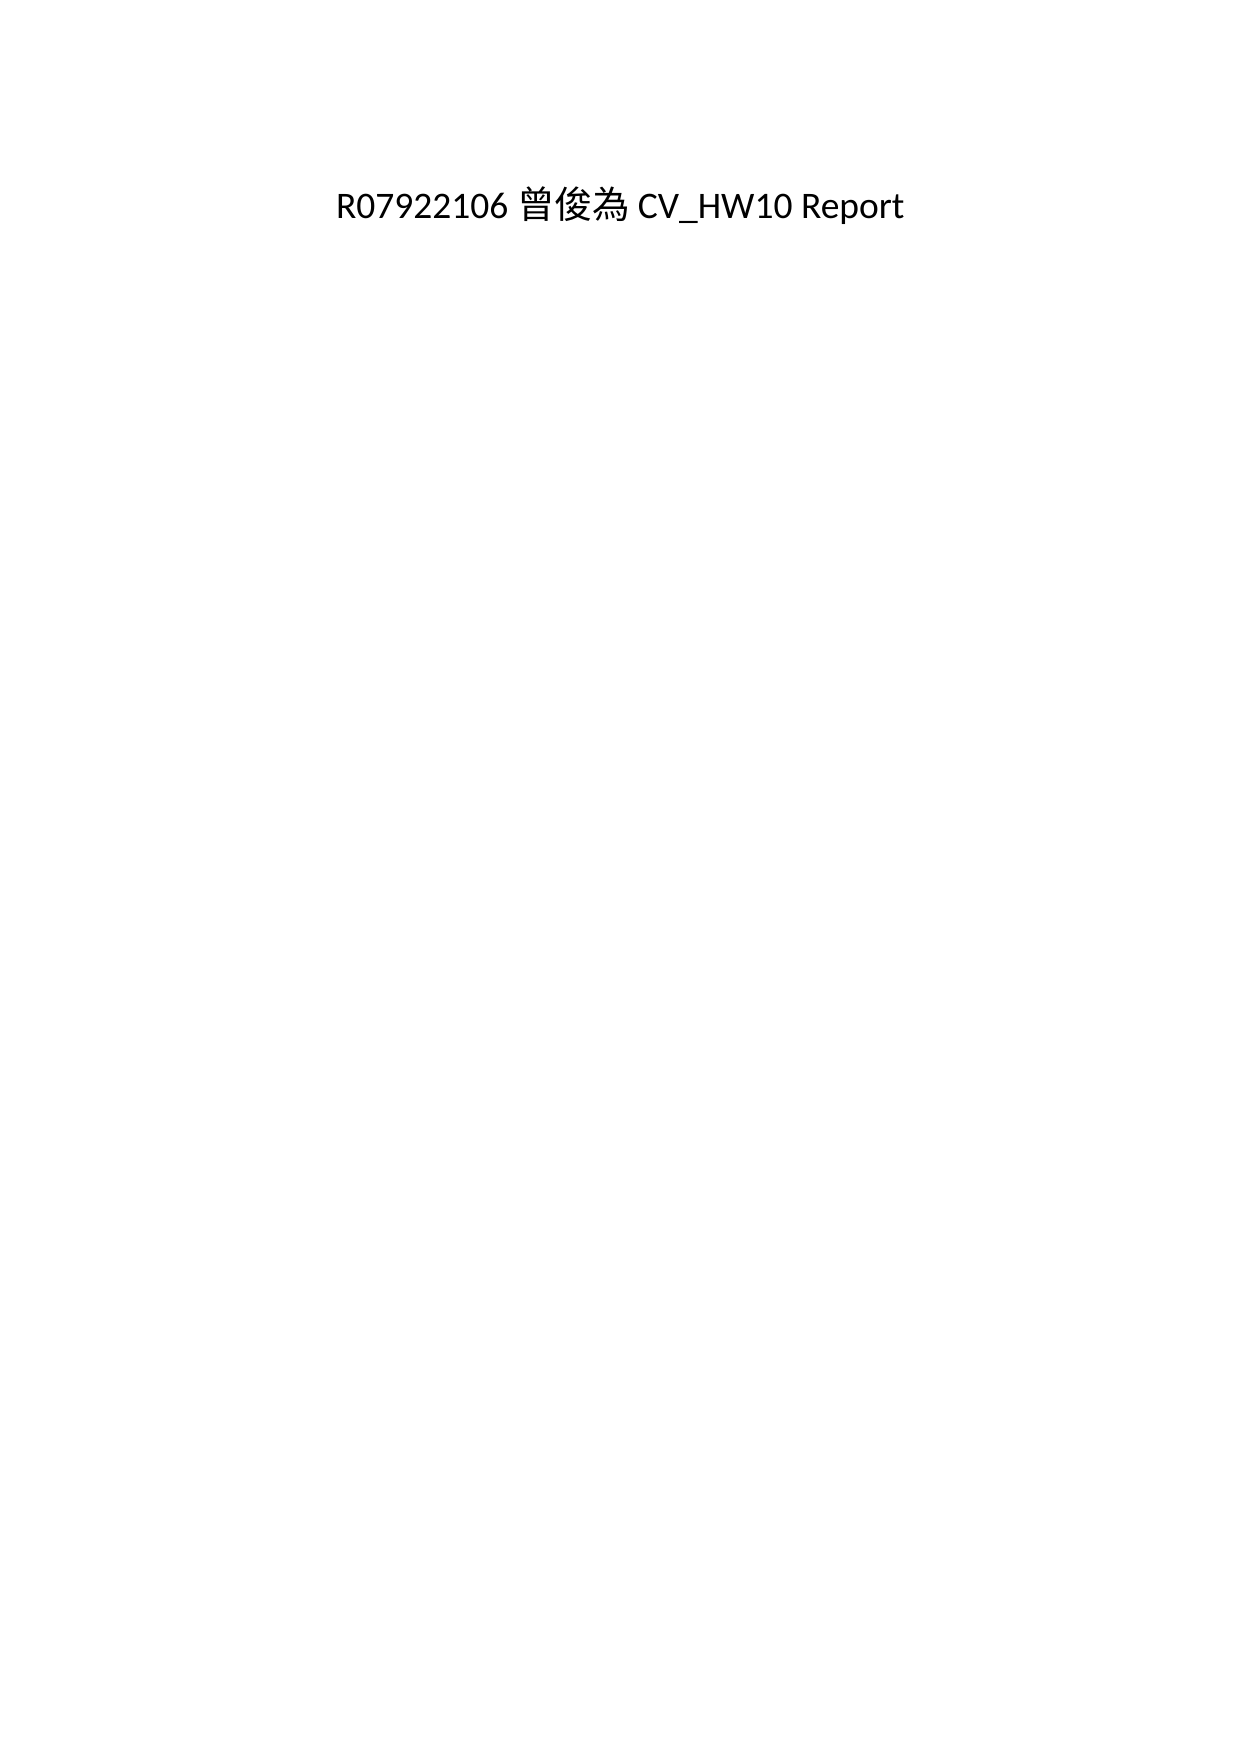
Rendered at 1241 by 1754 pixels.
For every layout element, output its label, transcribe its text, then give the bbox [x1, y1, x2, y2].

text R07922106 曾俊為 CV_HW10 Report [187, 164, 1053, 239]
